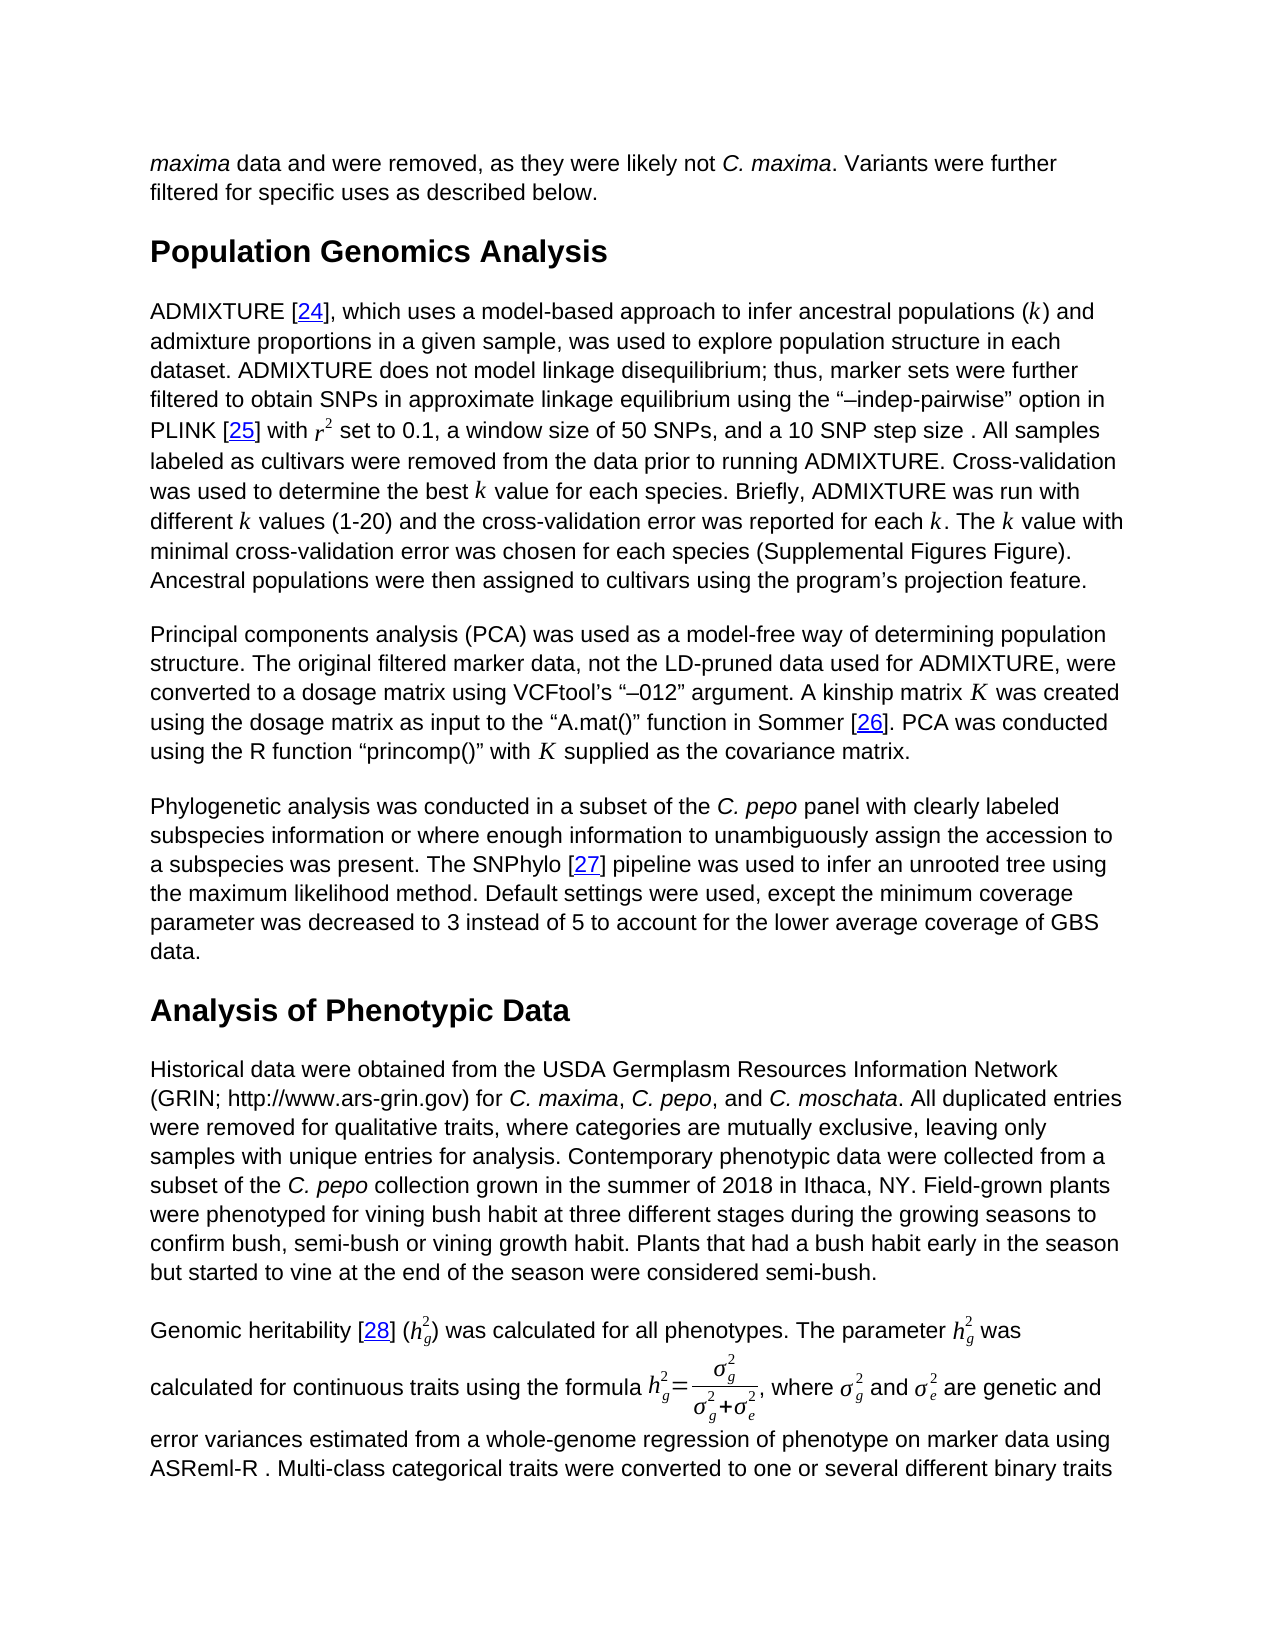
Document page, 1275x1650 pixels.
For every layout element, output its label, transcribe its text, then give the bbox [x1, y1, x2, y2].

text Phylogenetic analysis was conducted in a subset of the C. pepo panel with clearly labeled subspecies information or where enough information to unambiguously assign the accession to a subspecies was present. The SNPhylo [27] pipeline was used to infer an unrooted tree using the maximum likelihood method. Default settings were used, except the minimum coverage parameter was decreased to 3 instead of 5 to account for the lower average coverage of GBS data. [150, 793, 1125, 964]
subtitle Analysis of Phenotypic Data [150, 992, 1125, 1027]
text Historical data were obtained from the USDA Germplasm Resources Information Network (GRIN; http://www.ars-grin.gov) for C. maxima, C. pepo, and C. moschata. All duplicated entries were removed for qualitative traits, where categories are mutually exclusive, leaving only samples with unique entries for analysis. Contemporary phenotypic data were collected from a subset of the C. pepo collection grown in the summer of 2018 in Ithaca, NY. Field-grown plants were phenotyped for vining bush habit at three different stages during the growing seasons to confirm bush, semi-bush or vining growth habit. Plants that had a bush habit early in the season but started to vine at the end of the season were considered semi-bush. [150, 1056, 1125, 1285]
text Principal components analysis (PCA) was used as a model-free way of determining population structure. The original filtered marker data, not the LD-pruned data used for ADMIXTURE, were converted to a dosage matrix using VCFtool’s “–012” argument. A kinship matrix was created using the dosage matrix as input to the “A.mat()” function in Sommer [26]. PCA was conducted using the R function “princomp()” with supplied as the covariance matrix. [150, 621, 1125, 765]
subtitle Population Genomics Analysis [150, 233, 1125, 269]
